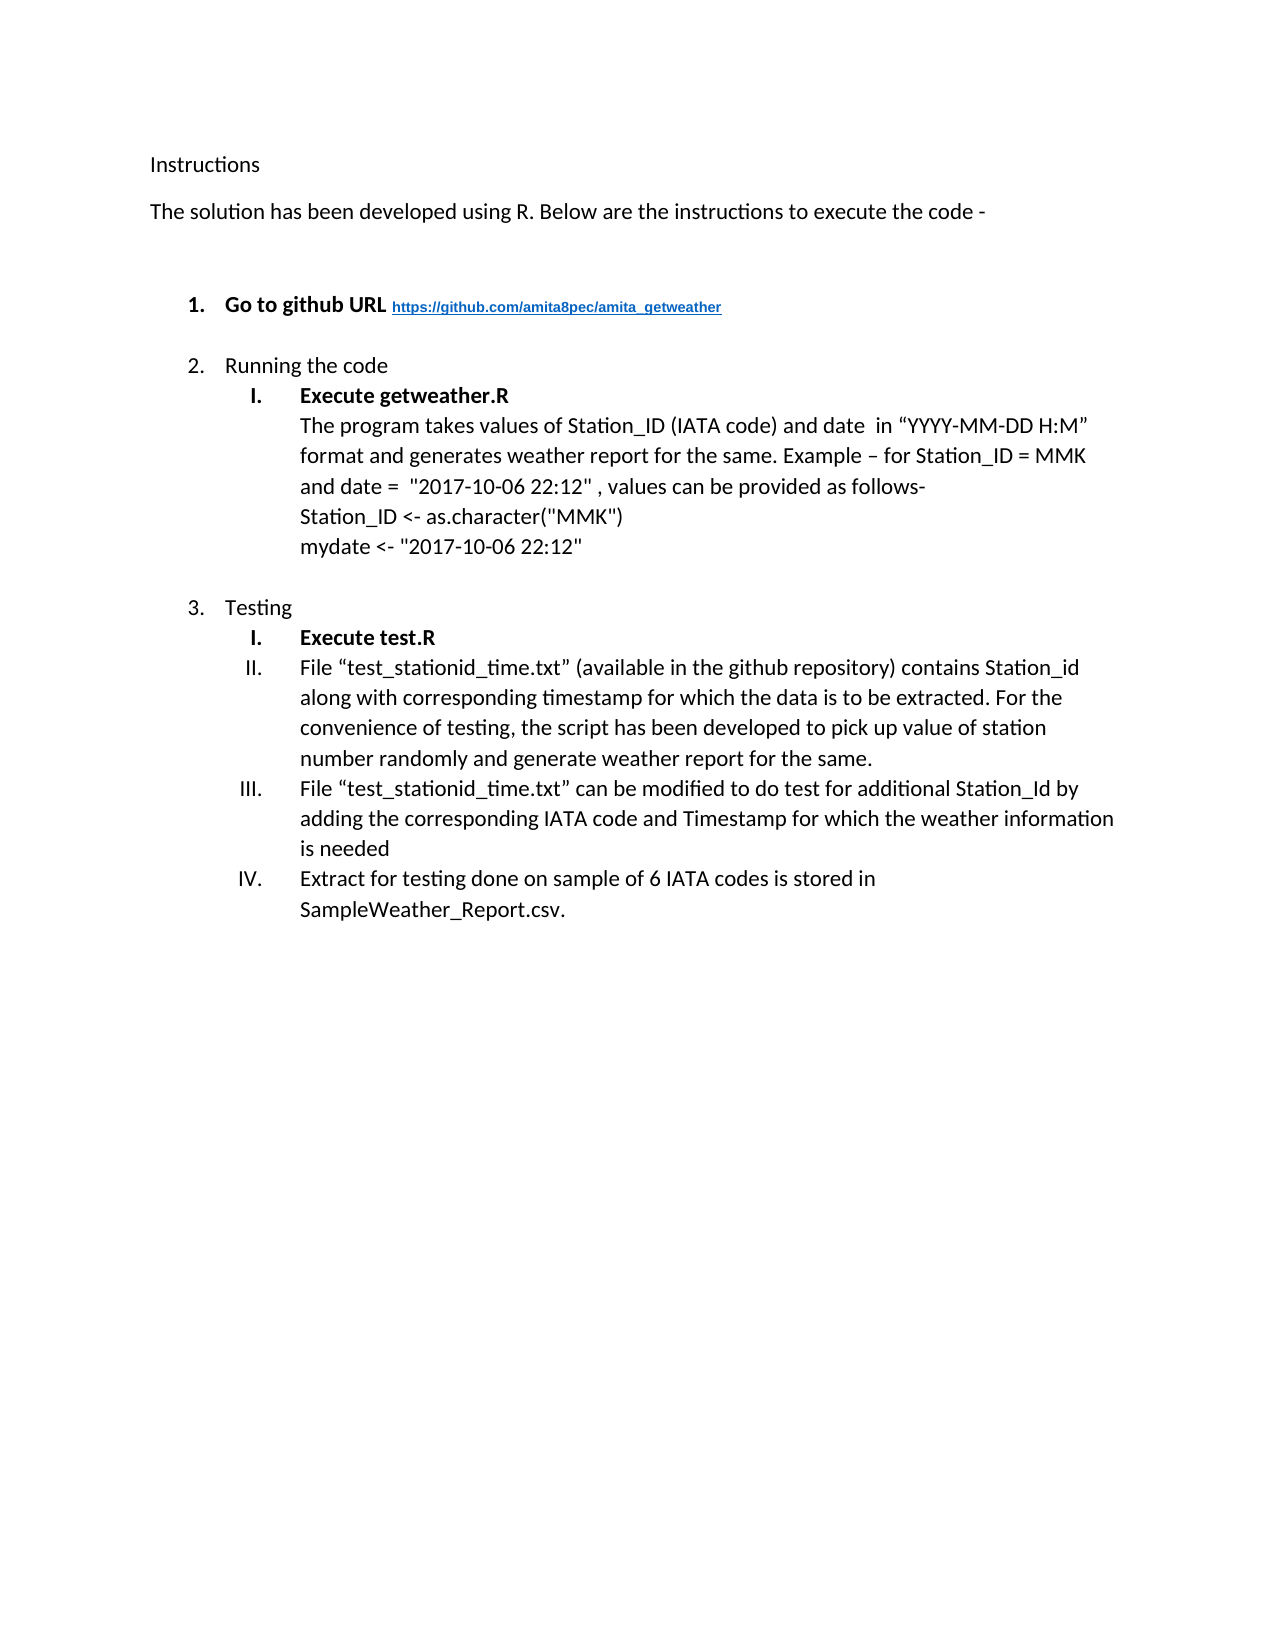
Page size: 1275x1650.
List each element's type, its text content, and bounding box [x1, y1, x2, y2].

text The solution has been developed using R. Below are the instructions to execute the code - [150, 197, 1125, 225]
list Station_ID <- as.character("MMK") [300, 502, 1125, 530]
list mydate <- "2017-10-06 22:12" [300, 532, 1125, 560]
list Execute getweather.R [262, 381, 1125, 409]
list File “test_stationid_time.txt” (available in the github repository) contains Station_id along with corresponding timestamp for which the data is to be extracted. For the convenience of testing, the script has been developed to pick up value of station number randomly and generate weather report for the same. [262, 653, 1125, 772]
list The program takes values of Station_ID (IATA code) and date in “YYYY-MM-DD H:M” format and generates weather report for the same. Example – for Station_ID = MMK and date = "2017-10-06 22:12" , values can be provided as follows- [300, 411, 1125, 500]
list Extract for testing done on sample of 6 IATA codes is stored in SampleWeather_Report.csv. [262, 864, 1125, 923]
list Go to github URL https://github.com/amita8pec/amita_getweather [187, 291, 1125, 319]
text Instructions [150, 150, 1125, 178]
list Execute test.R [262, 623, 1125, 651]
list Running the code [187, 351, 1125, 379]
list File “test_stationid_time.txt” can be modified to do test for additional Station_Id by adding the corresponding IATA code and Timestamp for which the weather information is needed [262, 774, 1125, 862]
list Testing [187, 593, 1125, 621]
